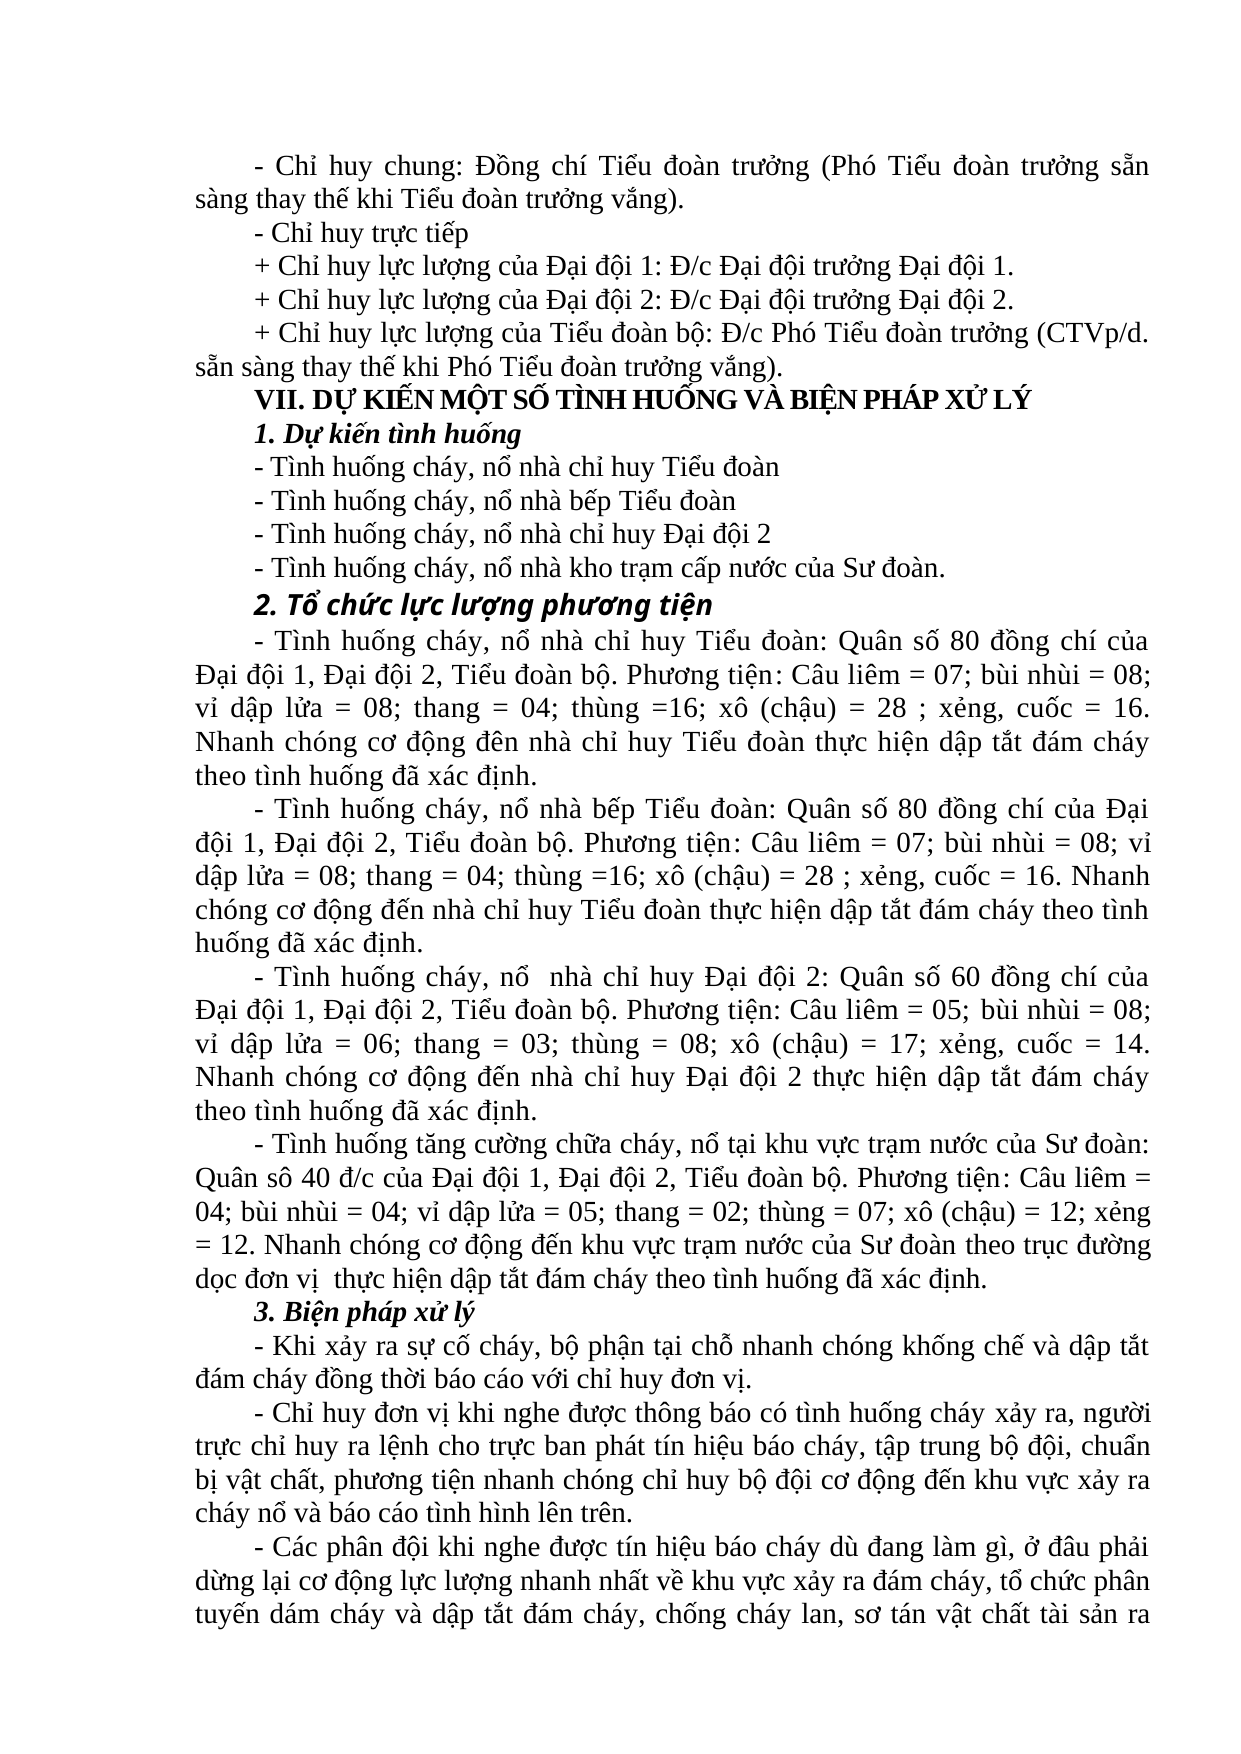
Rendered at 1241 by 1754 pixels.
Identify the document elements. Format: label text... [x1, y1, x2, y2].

text 2. Tổ chức lực lượng phương tiện [195, 584, 1152, 623]
text - Tình huống cháy, nổ nhà chỉ huy Tiểu đoàn: Quân số 80 đồng chí của Đại đội 1, Đại đội 2, Tiểu đoàn bộ. Phương tiện: Câu liêm = 07; bùi nhùi = 08; vỉ dập lửa = 08; thang = 04; thùng =16; xô (chậu) = 28 ; xẻng, cuốc = 16. Nhanh chóng cơ động đên nhà chỉ huy Tiểu đoàn thực hiện dập tắt đám cháy theo tình huống đã xác định. [195, 623, 1152, 791]
text - Tình huống cháy, nổ nhà chỉ huy Tiểu đoàn [195, 449, 1152, 483]
text 3. Biện pháp xử lý [195, 1294, 1152, 1328]
text - Chỉ huy đơn vị khi nghe được thông báo có tình huống cháy xảy ra, người trực chỉ huy ra lệnh cho trực ban phát tín hiệu báo cháy, tập trung bộ đội, chuẩn bị vật chất, phương tiện nhanh chóng chỉ huy bộ đội cơ động đến khu vực xảy ra cháy nổ và báo cáo tình hình lên trên. [195, 1395, 1152, 1529]
text + Chỉ huy lực lượng của Đại đội 2: Đ/c Đại đội trưởng Đại đội 2. [195, 282, 1152, 315]
text - Tình huống cháy, nổ nhà bếp Tiểu đoàn: Quân số 80 đồng chí của Đại đội 1, Đại đội 2, Tiểu đoàn bộ. Phương tiện: Câu liêm = 07; bùi nhùi = 08; vỉ dập lửa = 08; thang = 04; thùng =16; xô (chậu) = 28 ; xẻng, cuốc = 16. Nhanh chóng cơ động đến nhà chỉ huy Tiểu đoàn thực hiện dập tắt đám cháy theo tình huống đã xác định. [195, 791, 1152, 959]
text - Tình huống tăng cường chữa cháy, nổ tại khu vực trạm nước của Sư đoàn: Quân sô 40 đ/c của Đại đội 1, Đại đội 2, Tiểu đoàn bộ. Phương tiện: Câu liêm = 04; bùi nhùi = 04; vỉ dập lửa = 05; thang = 02; thùng = 07; xô (chậu) = 12; xẻng = 12. Nhanh chóng cơ động đến khu vực trạm nước của Sư đoàn theo trục đường dọc đơn vị thực hiện dập tắt đám cháy theo tình huống đã xác định. [195, 1127, 1152, 1294]
text - Khi xảy ra sự cố cháy, bộ phận tại chỗ nhanh chóng khống chế và dập tắt đám cháy đồng thời báo cáo với chỉ huy đơn vị. [195, 1328, 1152, 1395]
text + Chỉ huy lực lượng của Tiểu đoàn bộ: Đ/c Phó Tiểu đoàn trưởng (CTVp/d. sẵn sàng thay thế khi Phó Tiểu đoàn trưởng vắng). [195, 315, 1152, 382]
text - Tình huống cháy, nổ nhà chỉ huy Đại đội 2 [195, 517, 1152, 550]
text 1. Dự kiến tình huống [195, 416, 1152, 449]
text - Chỉ huy trực tiếp [195, 215, 1152, 248]
text - Tình huống cháy, nổ nhà kho trạm cấp nước của Sư đoàn. [195, 550, 1152, 584]
text VII. DỰ KIẾN MỘT SỐ TÌNH HUỐNG VÀ BIỆN PHÁP XỬ LÝ [195, 382, 1152, 416]
text - Chỉ huy chung: Đồng chí Tiểu đoàn trưởng (Phó Tiểu đoàn trưởng sẵn sàng thay thế khi Tiểu đoàn trưởng vắng). [195, 148, 1152, 215]
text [195, 1529, 1152, 1630]
text - Tình huống cháy, nổ nhà chỉ huy Đại đội 2: Quân số 60 đồng chí của Đại đội 1, Đại đội 2, Tiểu đoàn bộ. Phương tiện: Câu liêm = 05; bùi nhùi = 08; vỉ dập lửa = 06; thang = 03; thùng = 08; xô (chậu) = 17; xẻng, cuốc = 14. Nhanh chóng cơ động đến nhà chỉ huy Đại đội 2 thực hiện dập tắt đám cháy theo tình huống đã xác định. [195, 959, 1152, 1127]
text + Chỉ huy lực lượng của Đại đội 1: Đ/c Đại đội trưởng Đại đội 1. [195, 248, 1152, 282]
text - Tình huống cháy, nổ nhà bếp Tiểu đoàn [195, 483, 1152, 517]
